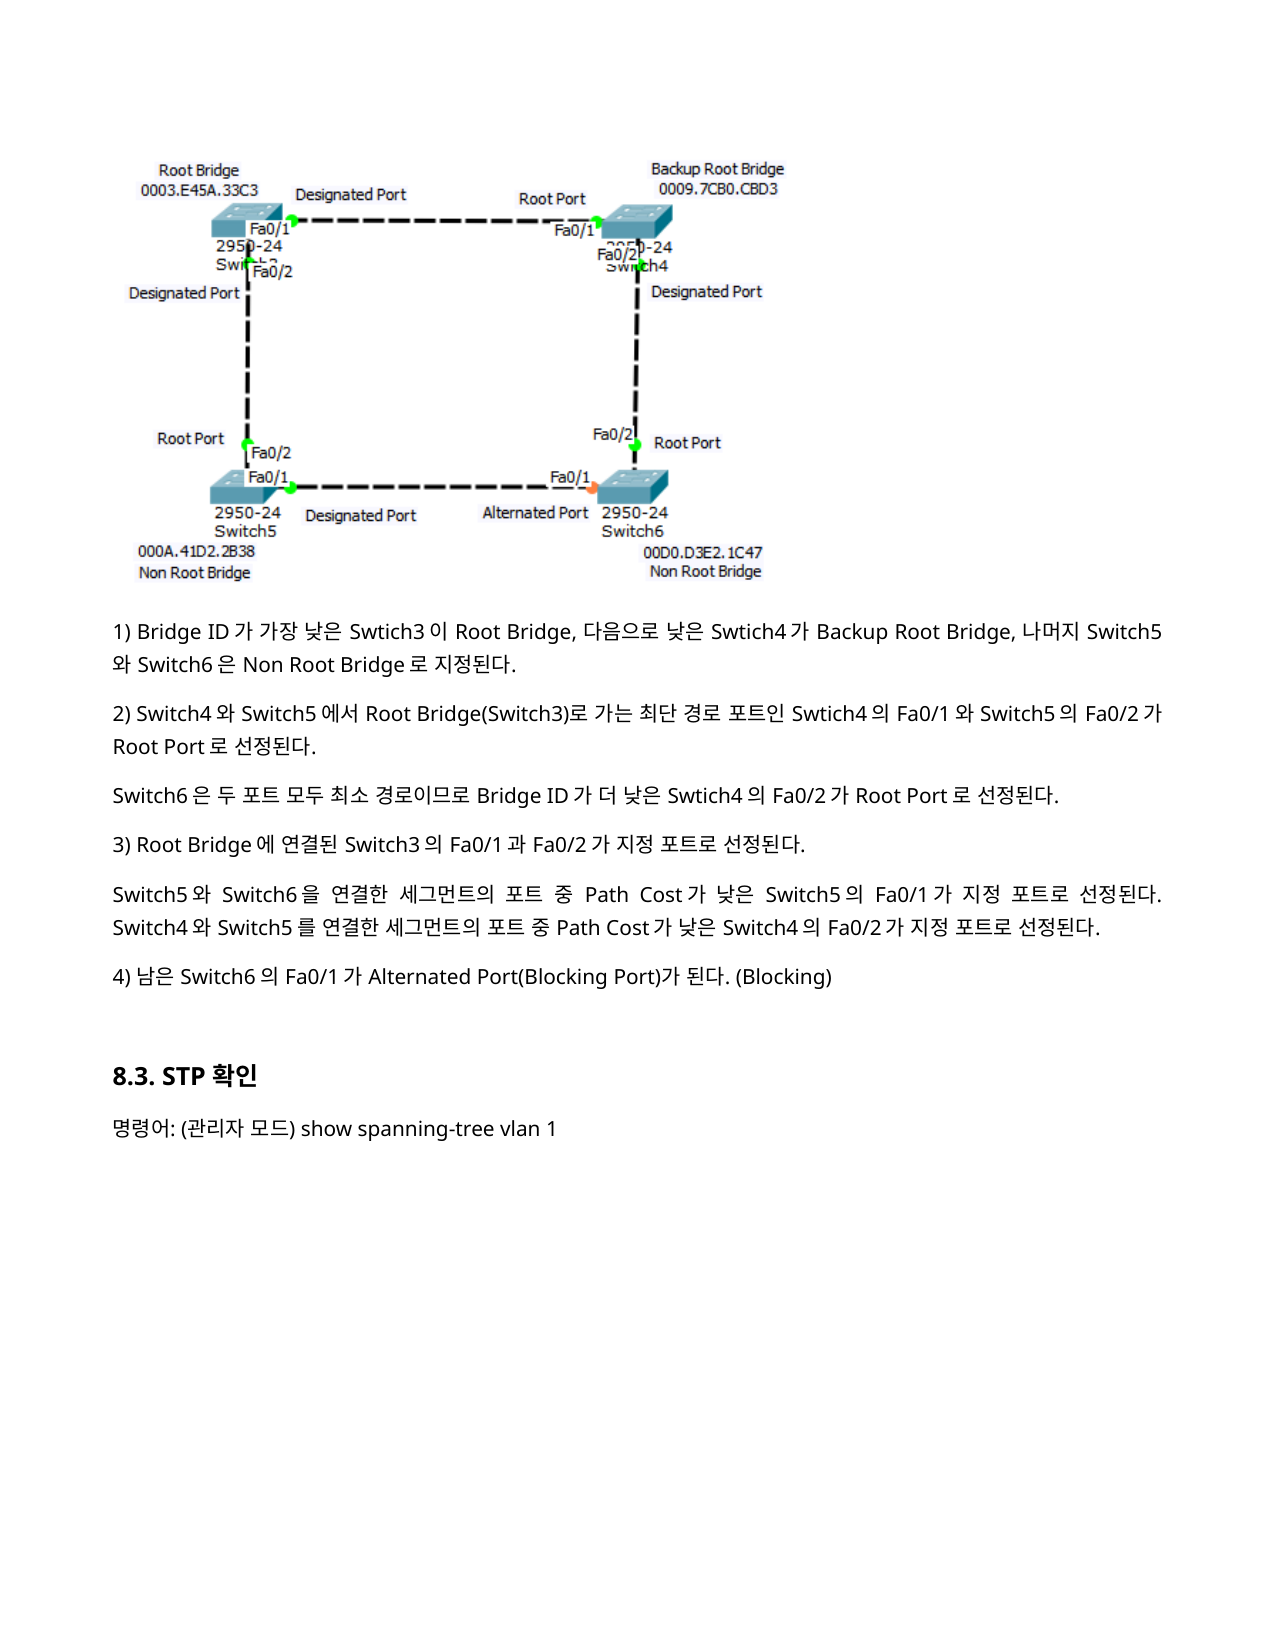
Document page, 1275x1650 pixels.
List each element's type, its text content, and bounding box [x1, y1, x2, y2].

picture [112, 150, 791, 597]
text 1) Bridge ID가 가장 낮은 Swtich3이 Root Bridge, 다음으로 낮은 Swtich4가 Backup Root Bridge, 나머지 Switch5와 Switch6은 Non Root Bridge로 지정된다. [112, 615, 1162, 678]
text Switch5와 Switch6을 연결한 세그먼트의 포트 중 Path Cost가 낮은 Switch5의 Fa0/1가 지정 포트로 선정된다. Switch4와 Switch5를 연결한 세그먼트의 포트 중 Path Cost가 낮은 Switch4의 Fa0/2가 지정 포트로 선정된다. [112, 878, 1162, 941]
text 4) 남은 Switch6의 Fa0/1가 Alternated Port(Blocking Port)가 된다. (Blocking) [112, 960, 1162, 991]
text 2) Switch4와 Switch5에서 Root Bridge(Switch3)로 가는 최단 경로 포트인 Swtich4의 Fa0/1와 Switch5의 Fa0/2가 Root Port로 선정된다. [112, 697, 1162, 760]
text 명령어: (관리자 모드) show spanning-tree vlan 1 [112, 1113, 1162, 1143]
text Switch6은 두 포트 모두 최소 경로이므로 Bridge ID가 더 낮은 Swtich4의 Fa0/2가 Root Port로 선정된다. [112, 779, 1162, 810]
text 3) Root Bridge에 연결된 Switch3의 Fa0/1과 Fa0/2가 지정 포트로 선정된다. [112, 829, 1162, 859]
subtitle 8.3. STP 확인 [112, 1057, 1162, 1093]
